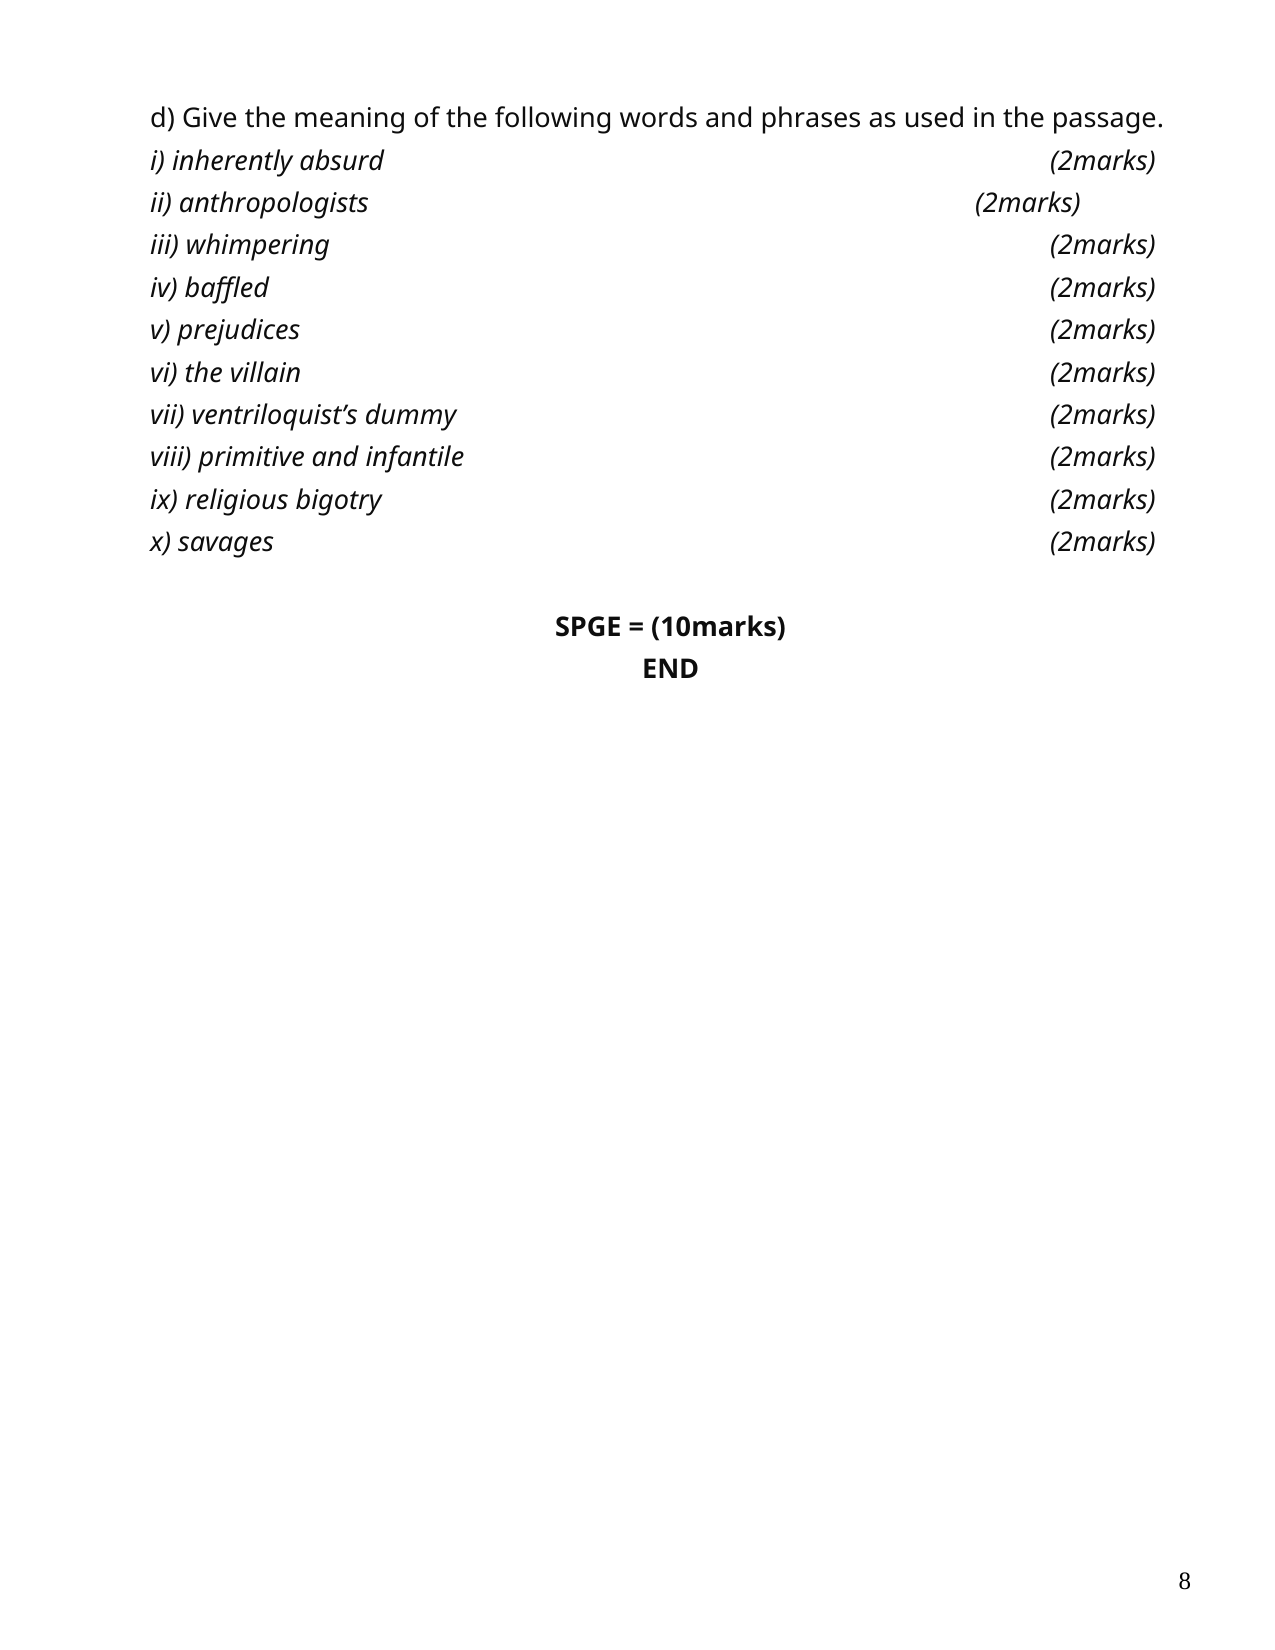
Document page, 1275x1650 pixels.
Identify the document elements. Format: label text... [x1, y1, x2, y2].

text d) Give the meaning of the following words and phrases as used in the passage. [150, 99, 1191, 136]
text ii) anthropologists (2marks) [150, 183, 1191, 220]
text ix) religious bigotry (2marks) [150, 480, 1191, 517]
text viii) primitive and infantile (2marks) [150, 438, 1191, 475]
text vii) ventriloquist’s dummy (2marks) [150, 395, 1191, 432]
text iii) whimpering (2marks) [150, 226, 1191, 263]
text iv) baffled (2marks) [150, 268, 1191, 305]
text i) inherently absurd (2marks) [150, 141, 1191, 178]
text SPGE = (10marks) [150, 607, 1191, 644]
text x) savages (2marks) [150, 523, 1191, 559]
text vi) the villain (2marks) [150, 353, 1191, 390]
text END [150, 650, 1191, 687]
text v) prejudices (2marks) [150, 311, 1191, 347]
